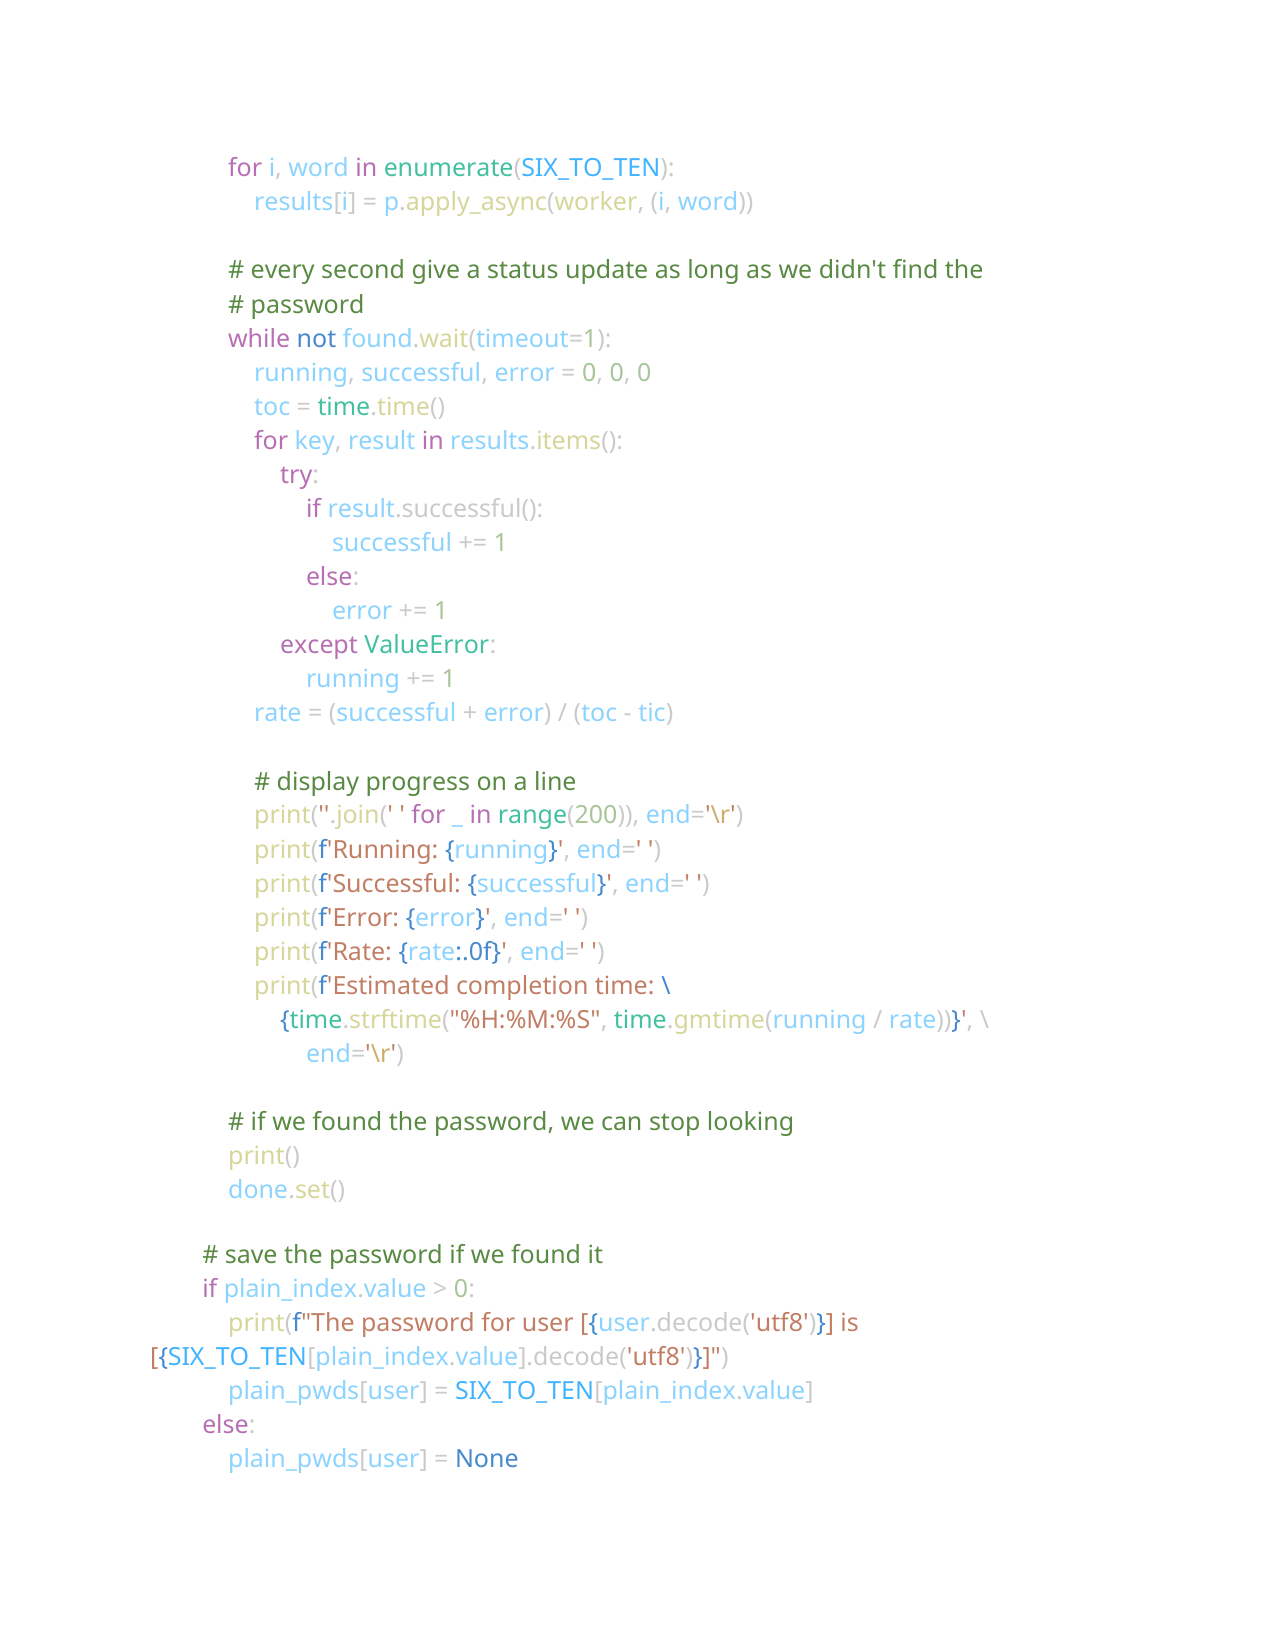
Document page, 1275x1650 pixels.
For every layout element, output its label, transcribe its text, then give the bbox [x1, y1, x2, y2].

text toc = time.time() [150, 388, 1125, 422]
text plain_pwds[user] = None [150, 1441, 1125, 1475]
text if plain_index.value > 0: [150, 1271, 1125, 1304]
text # every second give a status update as long as we didn't find the [150, 252, 1125, 286]
text # password [150, 286, 1125, 320]
text print(f'Rate: {rate:.0f}', end=' ') [150, 933, 1125, 967]
text error += 1 [150, 593, 1125, 627]
text # display progress on a line [150, 763, 1125, 797]
text except ValueError: [150, 627, 1125, 661]
text if result.successful(): [150, 491, 1125, 525]
text else: [150, 1407, 1125, 1441]
text print() [150, 1138, 1125, 1172]
text running += 1 [150, 661, 1125, 695]
text for i, word in enumerate(SIX_TO_TEN): [150, 150, 1125, 184]
text while not found.wait(timeout=1): [150, 320, 1125, 354]
text end='\r') [150, 1036, 1125, 1070]
text rate = (successful + error) / (toc - tic) [150, 695, 1125, 729]
text done.set() [150, 1172, 1125, 1206]
text {time.strftime("%H:%M:%S", time.gmtime(running / rate))}', \ [150, 1002, 1125, 1036]
text # if we found the password, we can stop looking [150, 1104, 1125, 1138]
text plain_pwds[user] = SIX_TO_TEN[plain_index.value] [150, 1373, 1125, 1407]
text print(f'Running: {running}', end=' ') [150, 831, 1125, 865]
text results[i] = p.apply_async(worker, (i, word)) [150, 184, 1125, 218]
text print(f'Estimated completion time: \ [150, 967, 1125, 1002]
text try: [150, 457, 1125, 491]
text print(f'Successful: {successful}', end=' ') [150, 865, 1125, 899]
text # save the password if we found it [150, 1236, 1125, 1271]
text print(f"The password for user [{user.decode('utf8')}] is [{SIX_TO_TEN[plain_index.value].decode('utf8')}]") [150, 1304, 1125, 1373]
text print(''.join(' ' for _ in range(200)), end='\r') [150, 797, 1125, 831]
text successful += 1 [150, 525, 1125, 559]
text else: [150, 559, 1125, 593]
text running, successful, error = 0, 0, 0 [150, 354, 1125, 388]
text print(f'Error: {error}', end=' ') [150, 899, 1125, 933]
text for key, result in results.items(): [150, 422, 1125, 457]
